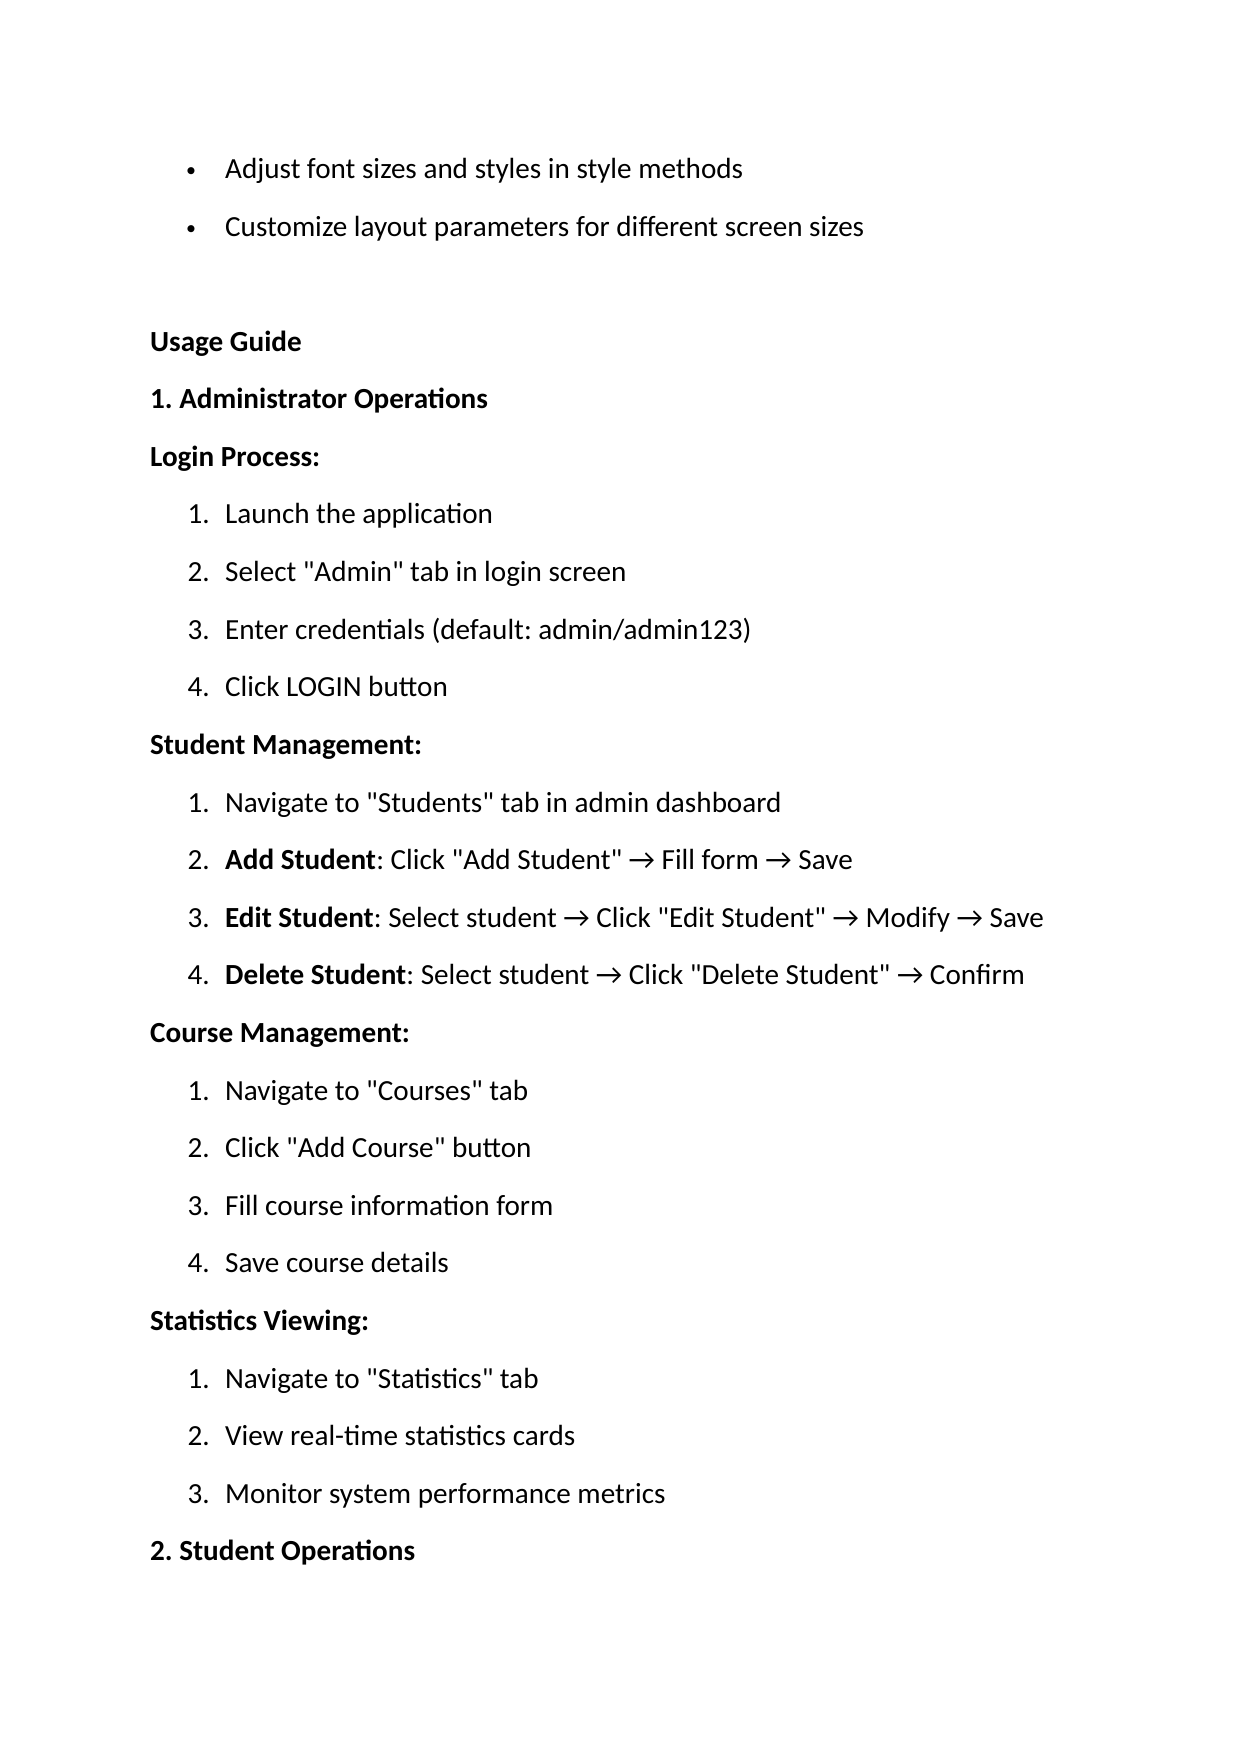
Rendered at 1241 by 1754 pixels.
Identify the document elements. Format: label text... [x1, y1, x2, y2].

text 2. Student Operations [150, 1532, 1090, 1568]
list Launch the application [187, 496, 1090, 531]
list Select "Admin" tab in login screen [187, 553, 1090, 589]
list Enter credentials (default: admin/admin123) [187, 611, 1090, 646]
list Adjust font sizes and styles in style methods [187, 150, 1090, 186]
list Fill course information form [187, 1187, 1090, 1222]
list Monitor system performance metrics [187, 1475, 1090, 1511]
list Delete Student: Select student → Click "Delete Student" → Confirm [187, 956, 1090, 992]
list View real-time statistics cards [187, 1417, 1090, 1453]
text Student Management: [150, 726, 1090, 762]
text Course Management: [150, 1014, 1090, 1050]
text Statistics Viewing: [150, 1302, 1090, 1338]
list Save course details [187, 1244, 1090, 1280]
list Customize layout parameters for different screen sizes [187, 208, 1090, 243]
list Edit Student: Select student → Click "Edit Student" → Modify → Save [187, 899, 1090, 934]
text Login Process: [150, 438, 1090, 474]
list Navigate to "Students" tab in admin dashboard [187, 784, 1090, 819]
text Usage Guide [150, 323, 1090, 358]
list Click LOGIN button [187, 668, 1090, 704]
list Click "Add Course" button [187, 1129, 1090, 1165]
list Navigate to "Statistics" tab [187, 1360, 1090, 1395]
list Navigate to "Courses" tab [187, 1072, 1090, 1107]
text 1. Administrator Operations [150, 380, 1090, 416]
list Add Student: Click "Add Student" → Fill form → Save [187, 841, 1090, 877]
